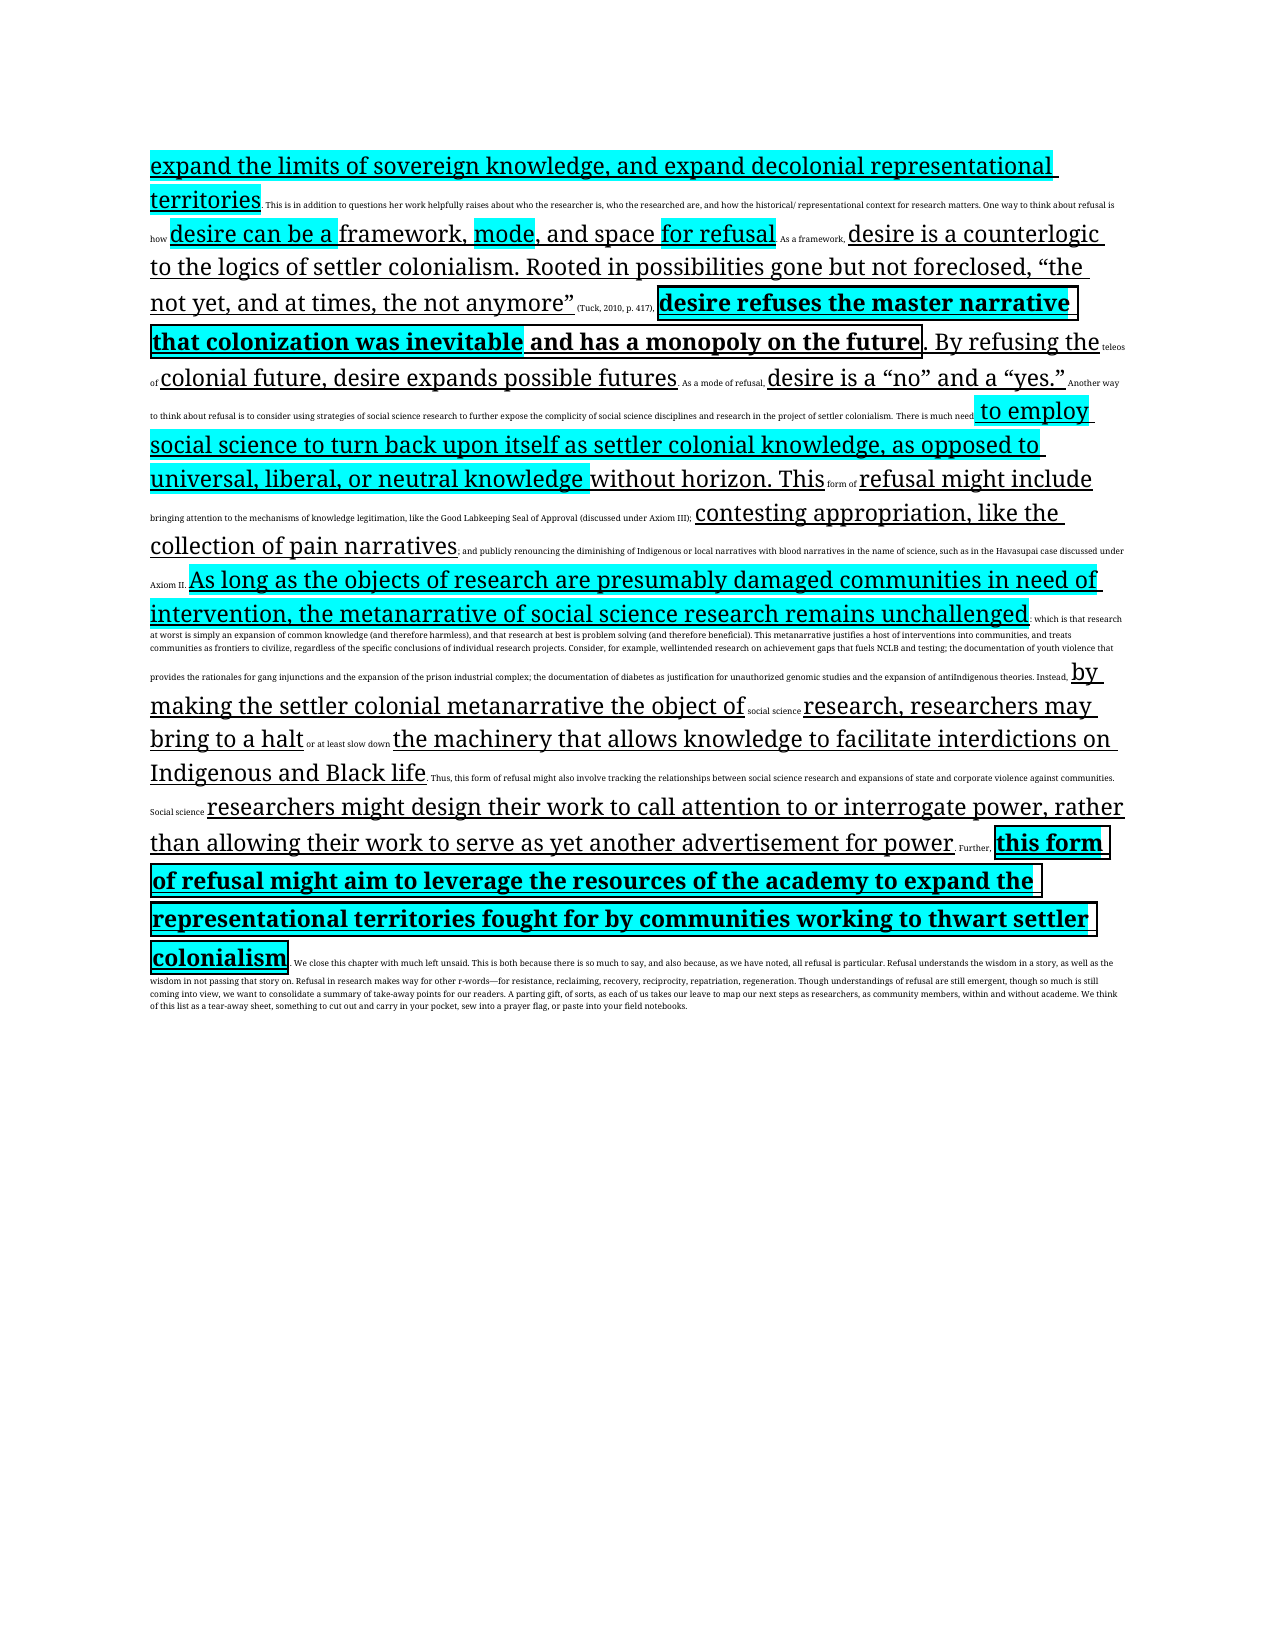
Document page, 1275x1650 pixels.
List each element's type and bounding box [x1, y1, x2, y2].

text [150, 150, 1125, 1012]
